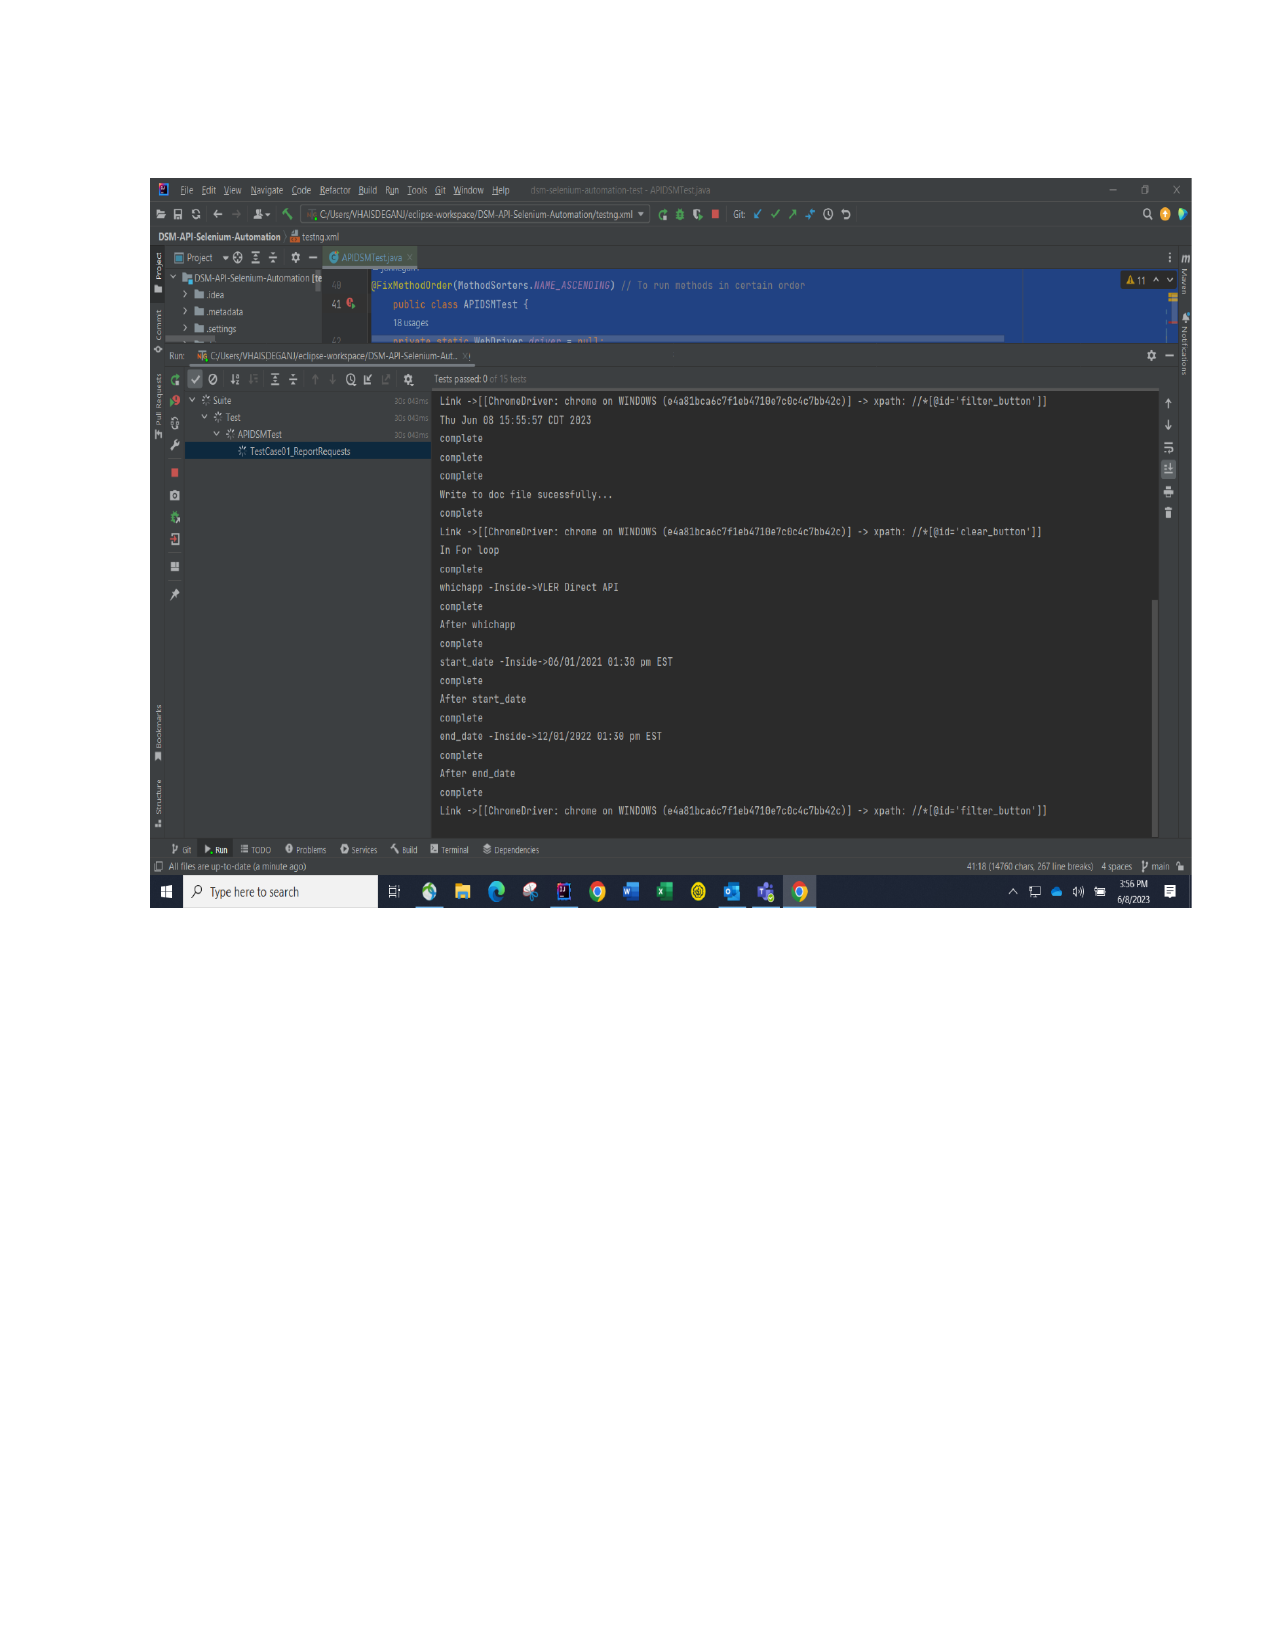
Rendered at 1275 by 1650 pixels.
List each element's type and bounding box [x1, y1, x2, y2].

picture [150, 178, 1192, 908]
